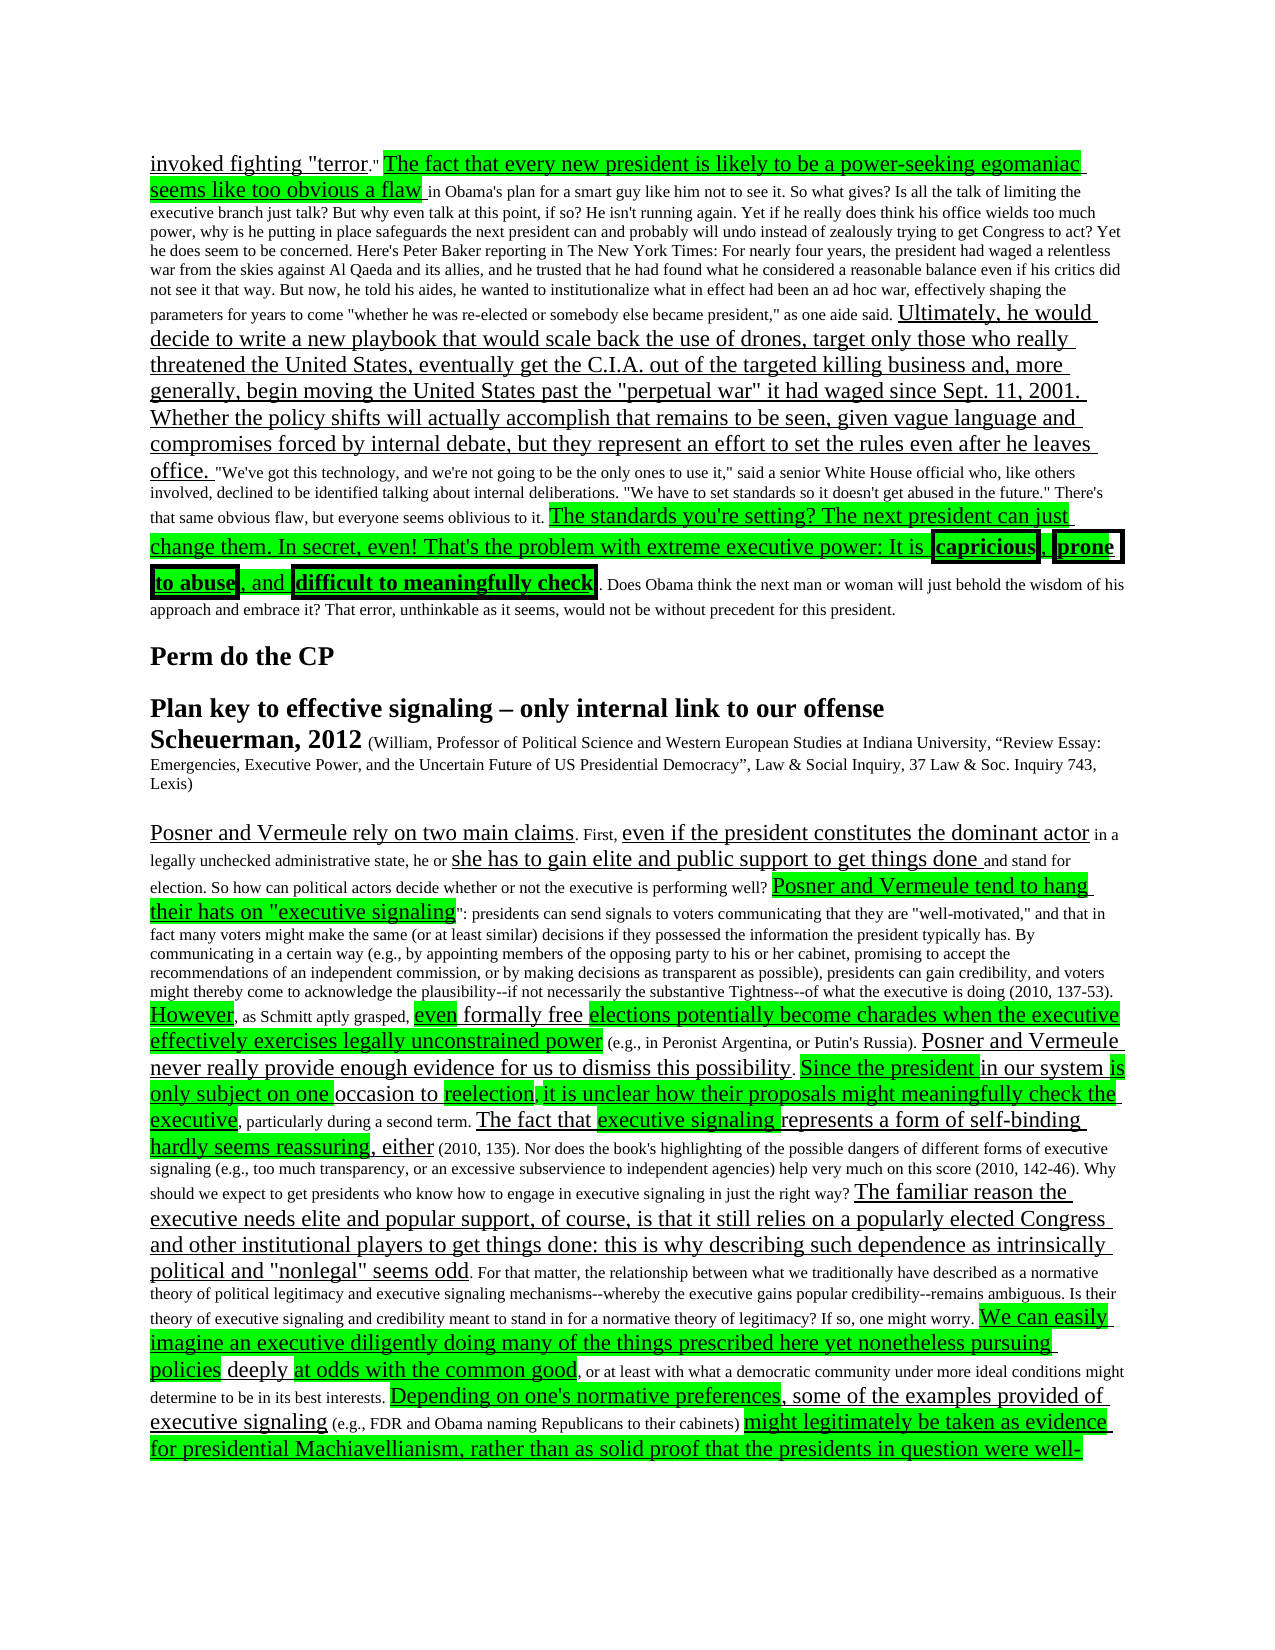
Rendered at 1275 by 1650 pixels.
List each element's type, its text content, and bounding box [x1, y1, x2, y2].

subtitle Perm do the CP [150, 640, 1125, 671]
text Scheuerman, 2012 (William, Professor of Political Science and Western European Studies at Indiana University, “Review Essay: Emergencies, Executive Power, and the Uncertain Future of US Presidential Democracy”, Law & Social Inquiry, 37 Law & Soc. Inquiry 743, Lexis) [150, 723, 1125, 793]
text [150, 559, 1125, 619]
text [150, 150, 1125, 533]
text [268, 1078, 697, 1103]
subtitle Plan key to effective signaling – only internal link to our offense [150, 692, 1125, 723]
